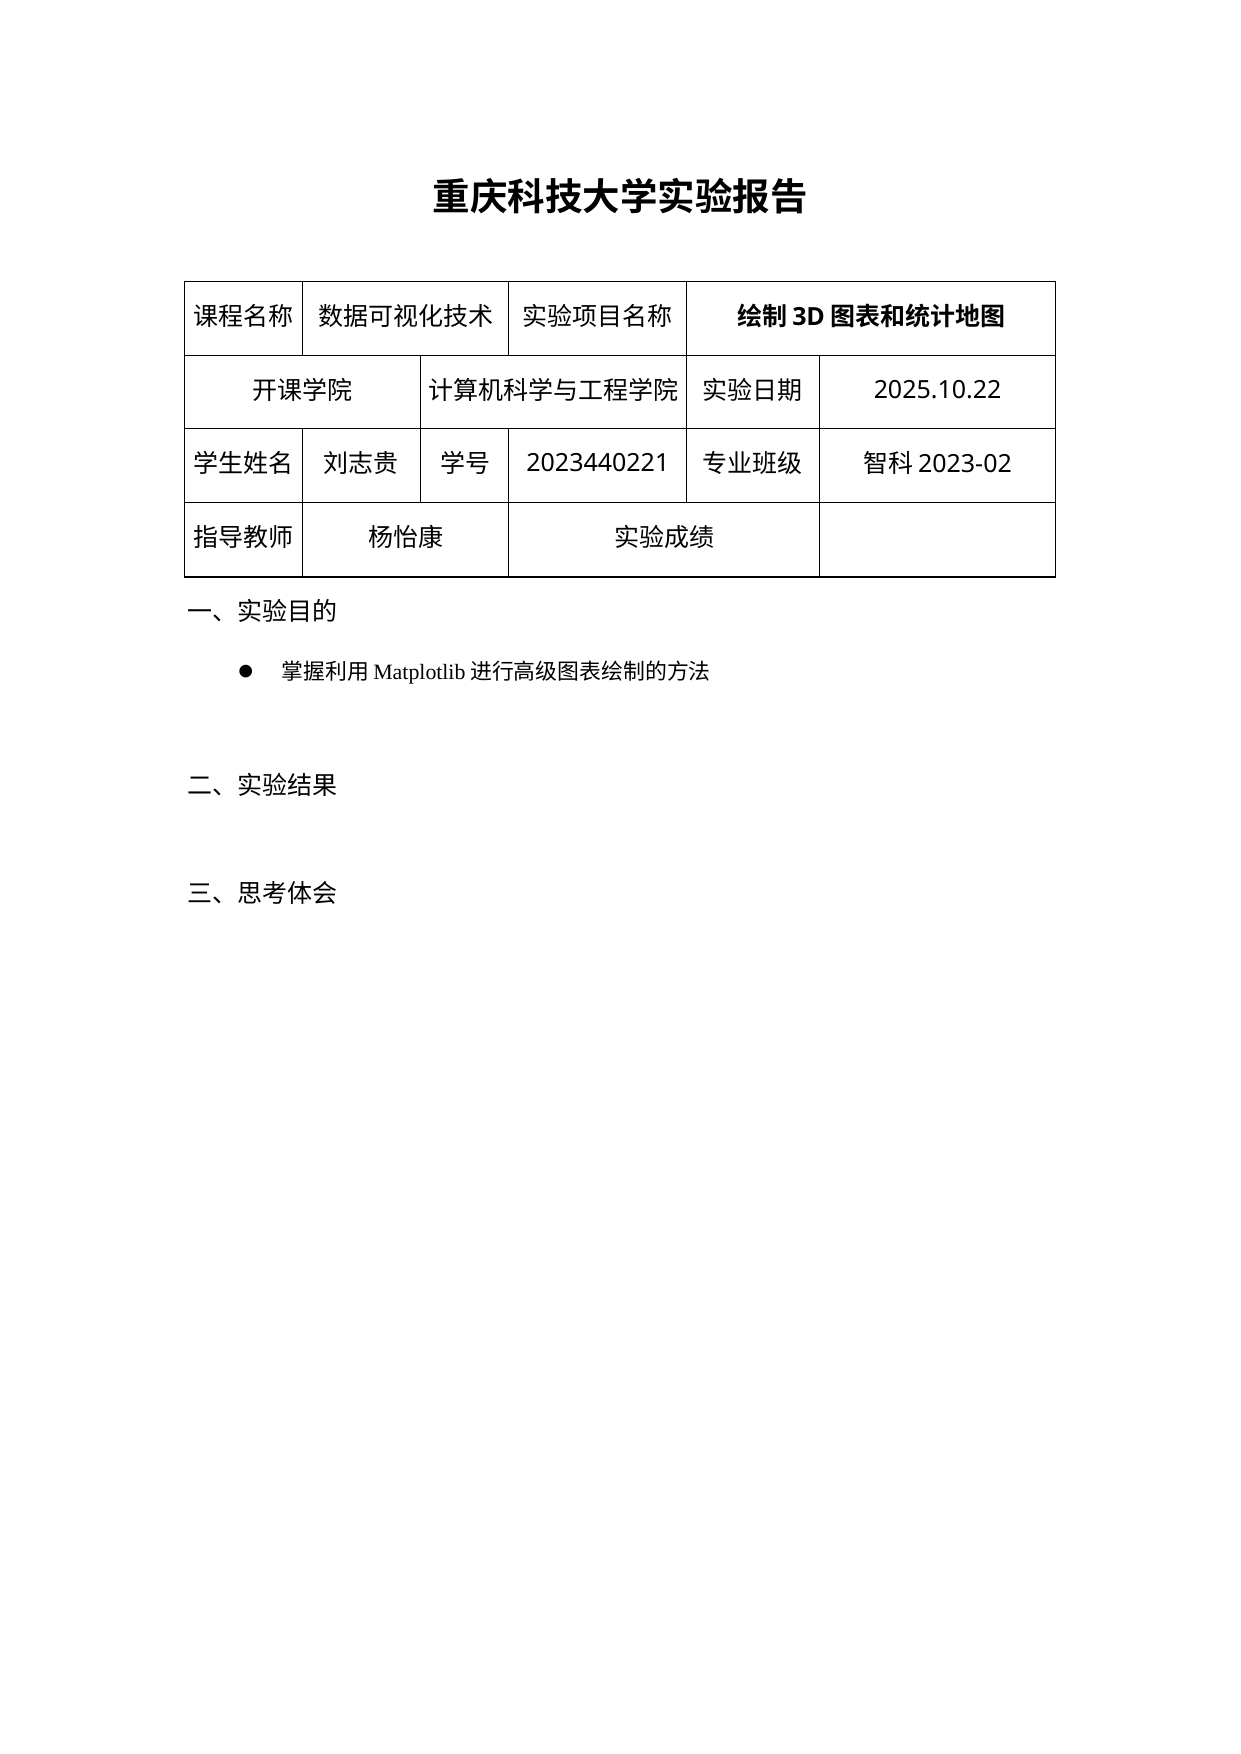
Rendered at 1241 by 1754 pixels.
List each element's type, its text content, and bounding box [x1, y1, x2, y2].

text 三、思考体会 [187, 859, 1053, 924]
table_cell 学号 [421, 429, 508, 502]
list 掌握利用Matplotlib进行高级图表绘制的方法 [237, 653, 1053, 686]
table_header 绘制3D图表和统计地图 [687, 282, 1055, 355]
table_header 数据可视化技术 [303, 282, 508, 355]
table_cell 指导教师 [185, 503, 302, 576]
text 一、实验目的 [187, 578, 1053, 642]
table_cell 开课学院 [185, 356, 420, 428]
text 重庆科技大学实验报告 [187, 162, 1053, 227]
table_cell 2025.10.22 [820, 356, 1055, 428]
table_cell 学生姓名 [185, 429, 302, 502]
table_cell 实验日期 [687, 356, 819, 428]
table_cell 刘志贵 [303, 429, 420, 502]
text 二、实验结果 [187, 751, 1053, 816]
table_cell 杨怡康 [303, 503, 508, 576]
table_header 课程名称 [185, 282, 302, 355]
table_cell 实验成绩 [509, 503, 819, 576]
table_cell 专业班级 [687, 429, 819, 502]
table_cell 计算机科学与工程学院 [421, 356, 686, 428]
table_cell 智科2023-02 [820, 429, 1055, 502]
table_cell [820, 503, 1055, 576]
table_cell 2023440221 [509, 429, 686, 502]
table_header 实验项目名称 [509, 282, 686, 355]
